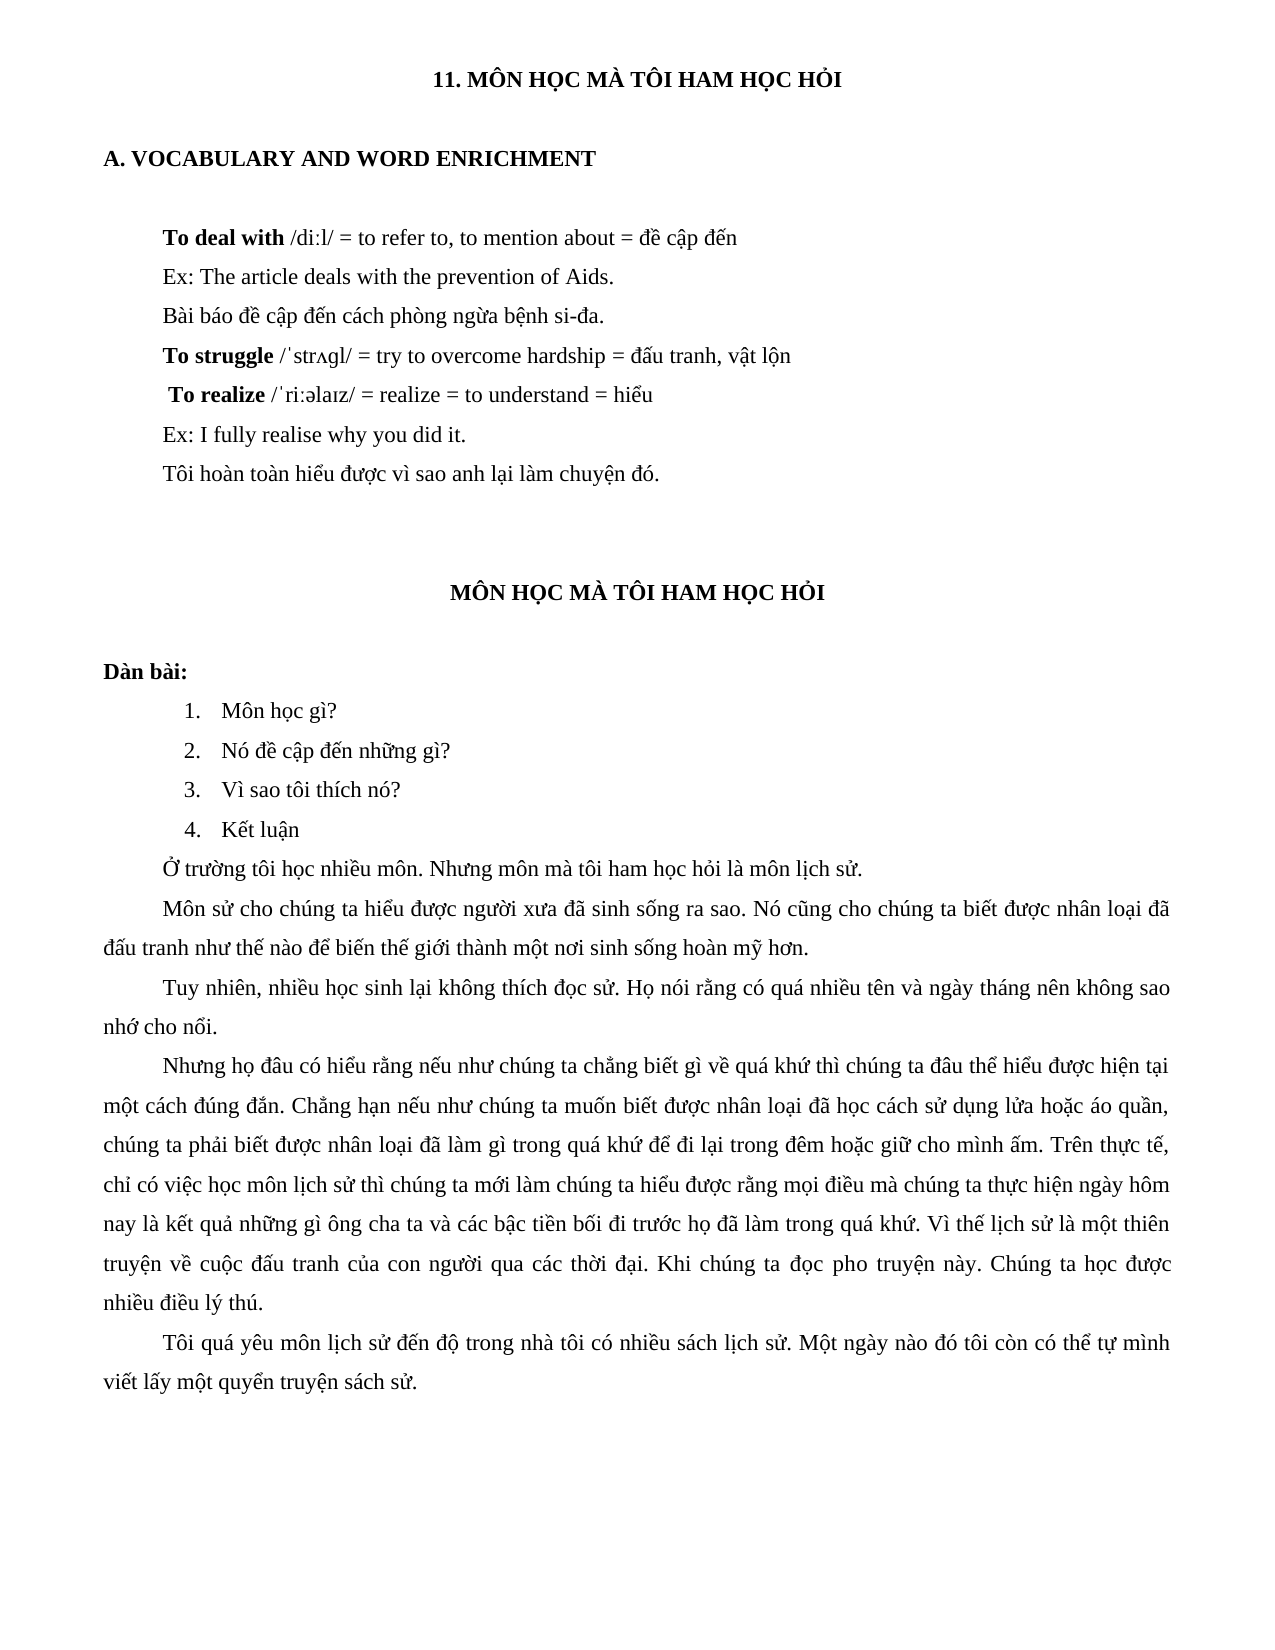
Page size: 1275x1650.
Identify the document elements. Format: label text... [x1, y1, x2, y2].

text Nhưng họ đâu có hiểu rằng nếu như chúng ta chẳng biết gì về quá khứ thì chúng ta đâu thể hiểu được hiện tại một cách đúng đắn. Chẳng hạn nếu như chúng ta muốn biết được nhân loại đã học cách sử dụng lửa hoặc áo quần, chúng ta phải biết được nhân loại đã làm gì trong quá khứ để đi lại trong đêm hoặc giữ cho mình ấm. Trên thực tế, chỉ có việc học môn lịch sử thì chúng ta mới làm chúng ta hiểu được rằng mọi điều mà chúng ta thực hiện ngày hôm nay là kết quả những gì ông cha ta và các bậc tiền bối đi trước họ đã làm trong quá khứ. Vì thế lịch sử là một thiên truyện về cuộc đấu tranh của con người qua các thời đại. Khi chúng ta đọc pho truyện này. Chúng ta học được nhiều điều lý thú. [103, 1053, 1172, 1316]
text Môn sử cho chúng ta hiểu được người xưa đã sinh sống ra sao. Nó cũng cho chúng ta biết được nhân loại đã đấu tranh như thế nào để biến thế giới thành một nơi sinh sống hoàn mỹ hơn. [103, 895, 1172, 961]
list Nó đề cập đến những gì? [184, 737, 1172, 763]
text 11. MÔN HỌC MÀ TÔI HAM HỌC HỎI [103, 66, 1172, 92]
text MÔN HỌC MÀ TÔI HAM HỌC HỎI [103, 579, 1172, 605]
text Dàn bài: [103, 658, 1172, 684]
text Tôi quá yêu môn lịch sử đến độ trong nhà tôi có nhiều sách lịch sử. Một ngày nào đó tôi còn có thể tự mình viết lấy một quyển truyện sách sử. [103, 1329, 1172, 1395]
text To struggle /ˈstrʌɡl/ = try to overcome hardship = đấu tranh, vật lộn [103, 342, 1172, 368]
text Tuy nhiên, nhiều học sinh lại không thích đọc sử. Họ nói rằng có quá nhiều tên và ngày tháng nên không sao nhớ cho nổi. [103, 974, 1172, 1039]
text Ex: I fully realise why you did it. [103, 421, 1172, 447]
text Tôi hoàn toàn hiểu được vì sao anh lại làm chuyện đó. [103, 460, 1172, 487]
list Môn học gì? [184, 697, 1172, 724]
list Kết luận [184, 816, 1172, 842]
text Bài báo đề cập đến cách phòng ngừa bệnh si-đa. [103, 302, 1172, 329]
text To deal with /diːl/ = to refer to, to mention about = đề cập đến [103, 223, 1172, 250]
text A. VOCABULARY AND WORD ENRICHMENT [103, 144, 1172, 171]
text Ex: The article deals with the prevention of Aids. [103, 263, 1172, 289]
text To realize /ˈriːəlaɪz/ = realize = to understand = hiểu [103, 381, 1172, 408]
text Ở trường tôi học nhiều môn. Nhưng môn mà tôi ham học hỏi là môn lịch sử. [103, 855, 1172, 882]
list Vì sao tôi thích nó? [184, 776, 1172, 803]
